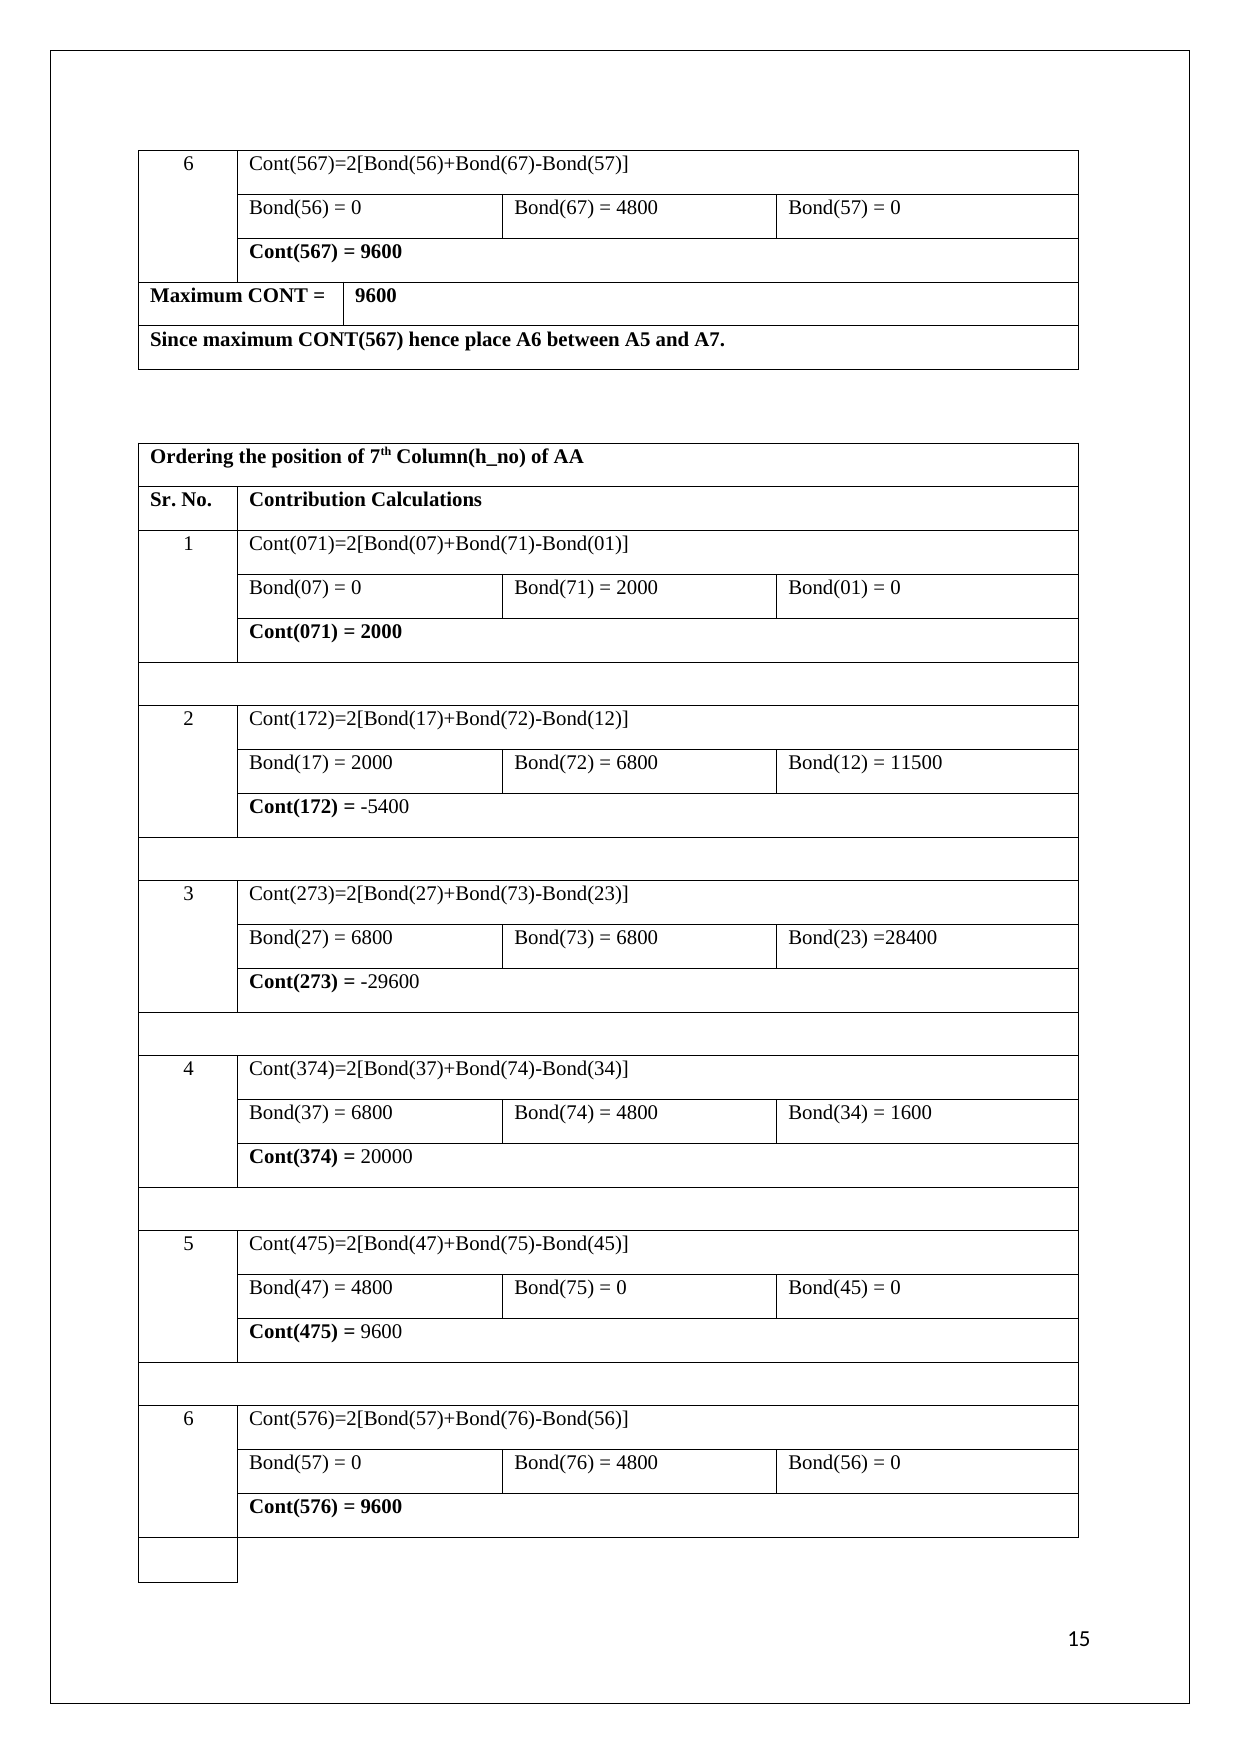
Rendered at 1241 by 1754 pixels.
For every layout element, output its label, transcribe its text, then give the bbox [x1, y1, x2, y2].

table_cell Maximum CONT = [139, 283, 343, 325]
table_cell 5 [139, 1231, 237, 1362]
table_cell Bond(71) = 2000 [503, 575, 776, 618]
table_cell Bond(73) = 6800 [503, 925, 776, 968]
table_cell Cont(374) = 20000 [238, 1144, 1078, 1187]
table_cell Bond(67) = 4800 [503, 195, 776, 238]
table_cell Contribution Calculations [238, 487, 1078, 530]
table_cell 6 [139, 1406, 237, 1537]
table_cell Cont(576)=2[Bond(57)+Bond(76)-Bond(56)] [238, 1406, 1078, 1449]
table_cell Bond(74) = 4800 [503, 1100, 776, 1143]
table_cell Bond(23) =28400 [777, 925, 1078, 968]
table_cell Bond(75) = 0 [503, 1275, 776, 1318]
table_cell 9600 [344, 283, 1078, 325]
table_cell Sr. No. [139, 487, 237, 530]
table_cell Bond(56) = 0 [777, 1450, 1078, 1493]
table_cell Cont(172) = -5400 [238, 794, 1078, 837]
table_cell 3 [139, 881, 237, 1012]
table_cell 6 [139, 151, 237, 282]
table_cell Bond(76) = 4800 [503, 1450, 776, 1493]
table_header Ordering the position of 7th Column(h_no) of AA [139, 444, 1078, 486]
table_cell Cont(475) = 9600 [238, 1319, 1078, 1362]
table_cell Bond(72) = 6800 [503, 750, 776, 793]
table_cell Bond(07) = 0 [238, 575, 502, 618]
table_cell Bond(34) = 1600 [777, 1100, 1078, 1143]
table_cell Bond(57) = 0 [238, 1450, 502, 1493]
table_cell Cont(374)=2[Bond(37)+Bond(74)-Bond(34)] [238, 1056, 1078, 1099]
table_cell 2 [139, 706, 237, 837]
table_cell Cont(576) = 9600 [238, 1494, 1078, 1537]
table_cell Cont(475)=2[Bond(47)+Bond(75)-Bond(45)] [238, 1231, 1078, 1274]
table_cell [139, 1188, 1078, 1230]
table_cell Bond(01) = 0 [777, 575, 1078, 618]
table_cell [139, 1013, 1078, 1055]
table_cell Cont(273) = -29600 [238, 969, 1078, 1012]
table_cell [139, 838, 1078, 880]
table_cell 4 [139, 1056, 237, 1187]
table_cell Cont(172)=2[Bond(17)+Bond(72)-Bond(12)] [238, 706, 1078, 749]
table_cell Bond(56) = 0 [238, 195, 502, 238]
table_cell Cont(273)=2[Bond(27)+Bond(73)-Bond(23)] [238, 881, 1078, 924]
table_cell Bond(27) = 6800 [238, 925, 502, 968]
table_cell Cont(567)=2[Bond(56)+Bond(67)-Bond(57)] [238, 151, 1078, 194]
table_cell [139, 663, 1078, 705]
table_cell Bond(17) = 2000 [238, 750, 502, 793]
table_cell Cont(567) = 9600 [238, 239, 1078, 282]
table_cell Cont(071) = 2000 [238, 619, 1078, 662]
table_cell Bond(45) = 0 [777, 1275, 1078, 1318]
table_cell 1 [139, 531, 237, 662]
table_cell [139, 1363, 1078, 1405]
table_cell Bond(57) = 0 [777, 195, 1078, 238]
table_cell [139, 1538, 237, 1582]
table_cell Bond(47) = 4800 [238, 1275, 502, 1318]
table_cell Cont(071)=2[Bond(07)+Bond(71)-Bond(01)] [238, 531, 1078, 574]
table_cell Since maximum CONT(567) hence place A6 between A5 and A7. [139, 326, 1078, 369]
table_cell Bond(12) = 11500 [777, 750, 1078, 793]
table_cell Bond(37) = 6800 [238, 1100, 502, 1143]
